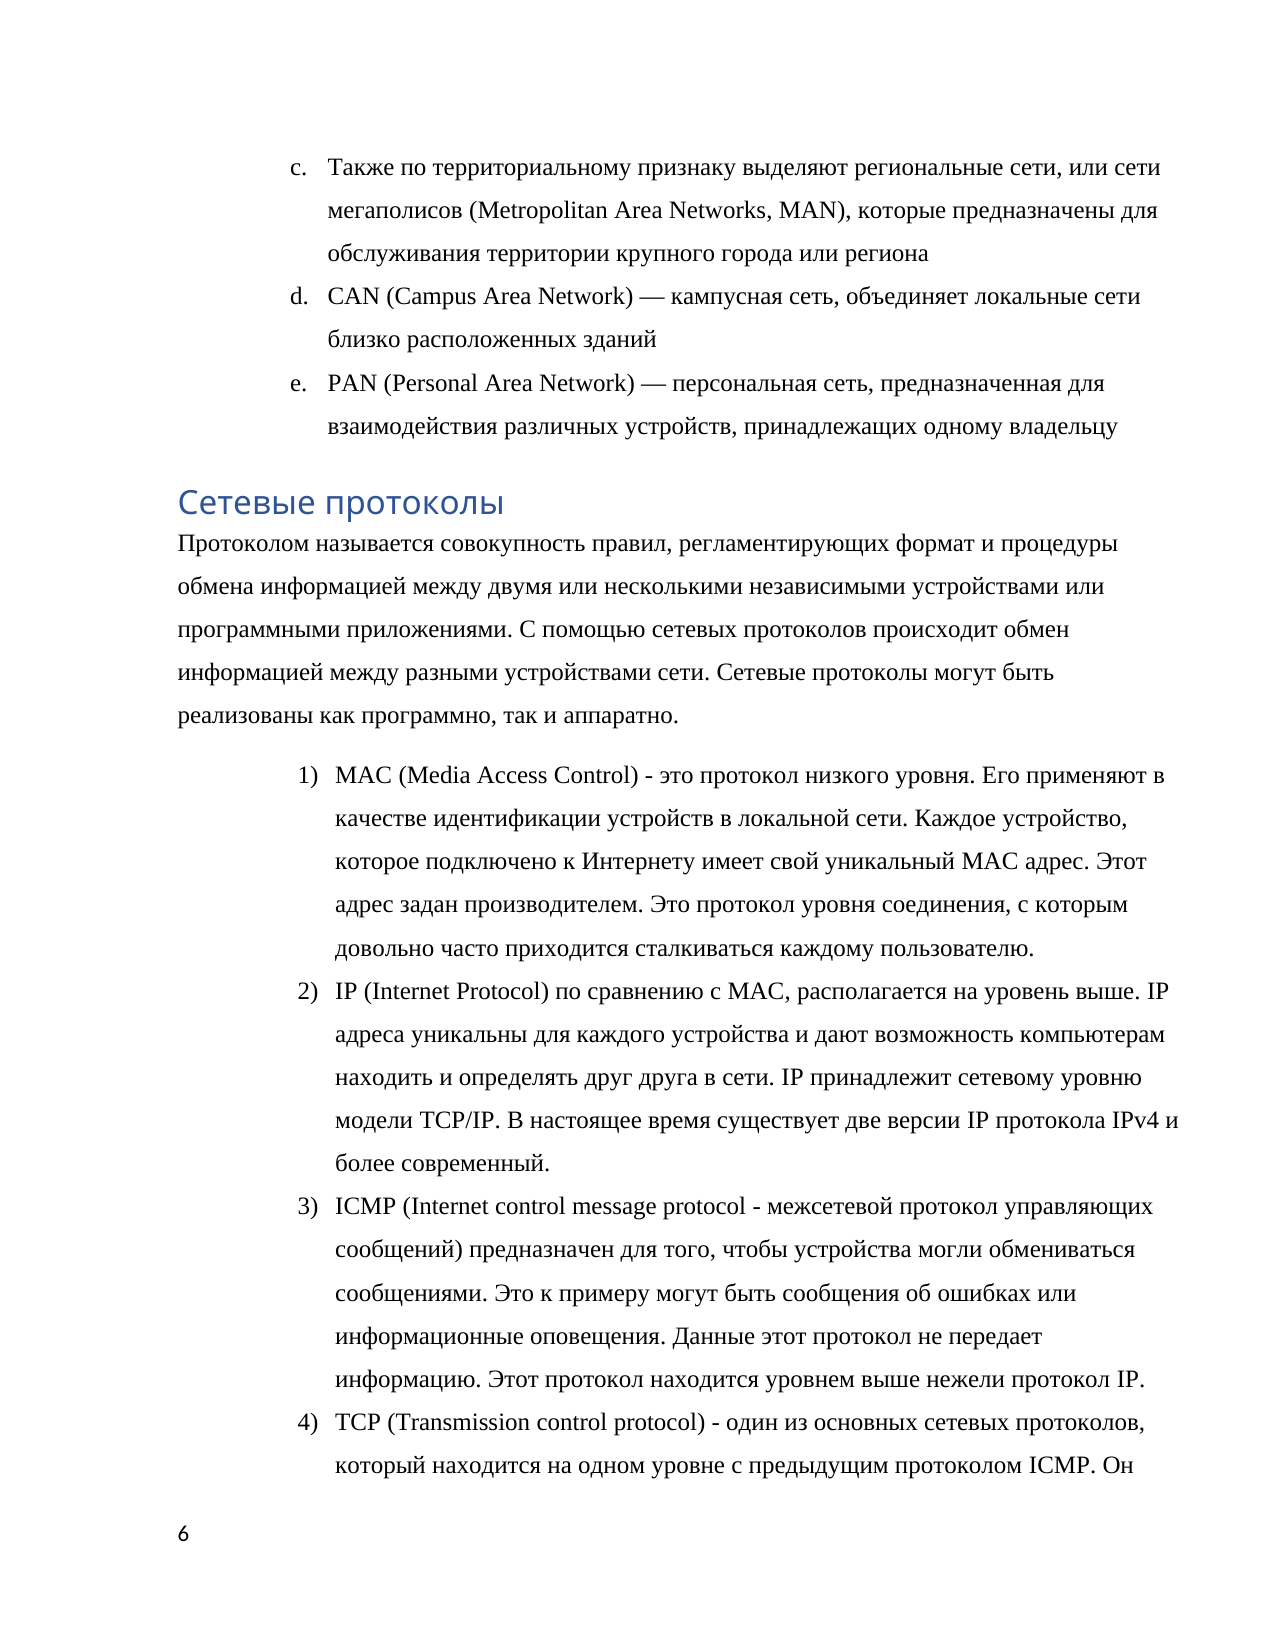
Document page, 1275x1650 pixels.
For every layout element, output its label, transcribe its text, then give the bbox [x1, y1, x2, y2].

list MAC (Media Access Control) - это протокол низкого уровня. Его применяют в качестве идентификации устройств в локальной сети. Каждое устройство, которое подключено к Интернету имеет свой уникальный MAC адрес. Этот адрес задан производителем. Это протокол уровня соединения, с которым довольно часто приходится сталкиваться каждому пользователю. [297, 760, 1186, 961]
subtitle Сетевые протоколы [177, 479, 1186, 524]
list ICMP (Internet control message protocol - межсетевой протокол управляющих сообщений) предназначен для того, чтобы устройства могли обмениваться сообщениями. Это к примеру могут быть сообщения об ошибках или информационные оповещения. Данные этот протокол не передает информацию. Этот протокол находится уровнем выше нежели протокол IP. [297, 1191, 1186, 1393]
list IP (Internet Protocol) по сравнению с MAC, располагается на уровень выше. IP адреса уникальны для каждого устройства и дают возможность компьютерам находить и определять друг друга в сети. IP принадлежит сетевому уровню модели TCP/IP. В настоящее время существует две версии IP протокола IPv4 и более современный. [297, 976, 1186, 1177]
list PAN (Personal Area Network) — персональная сеть, предназначенная для взаимодействия различных устройств, принадлежащих одному владельцу [290, 368, 1186, 439]
list CAN (Campus Area Network) — кампусная сеть, объединяет локальные сети близко расположенных зданий [290, 281, 1186, 353]
text Протоколом называется совокупность правил, регламентирующих формат и процедуры обмена информацией между двумя или несколькими независимыми устройствами или программными приложениями. С помощью сетевых протоколов происходит обмен информацией между разными устройствами сети. Сетевые протоколы могут быть реализованы как программно, так и аппаратно. [177, 528, 1186, 729]
list Также по территориальному признаку выделяют региональные сети, или сети мегаполисов (Metropolitan Area Networks, MAN), которые предназначены для обслуживания территории крупного города или региона [290, 152, 1186, 267]
